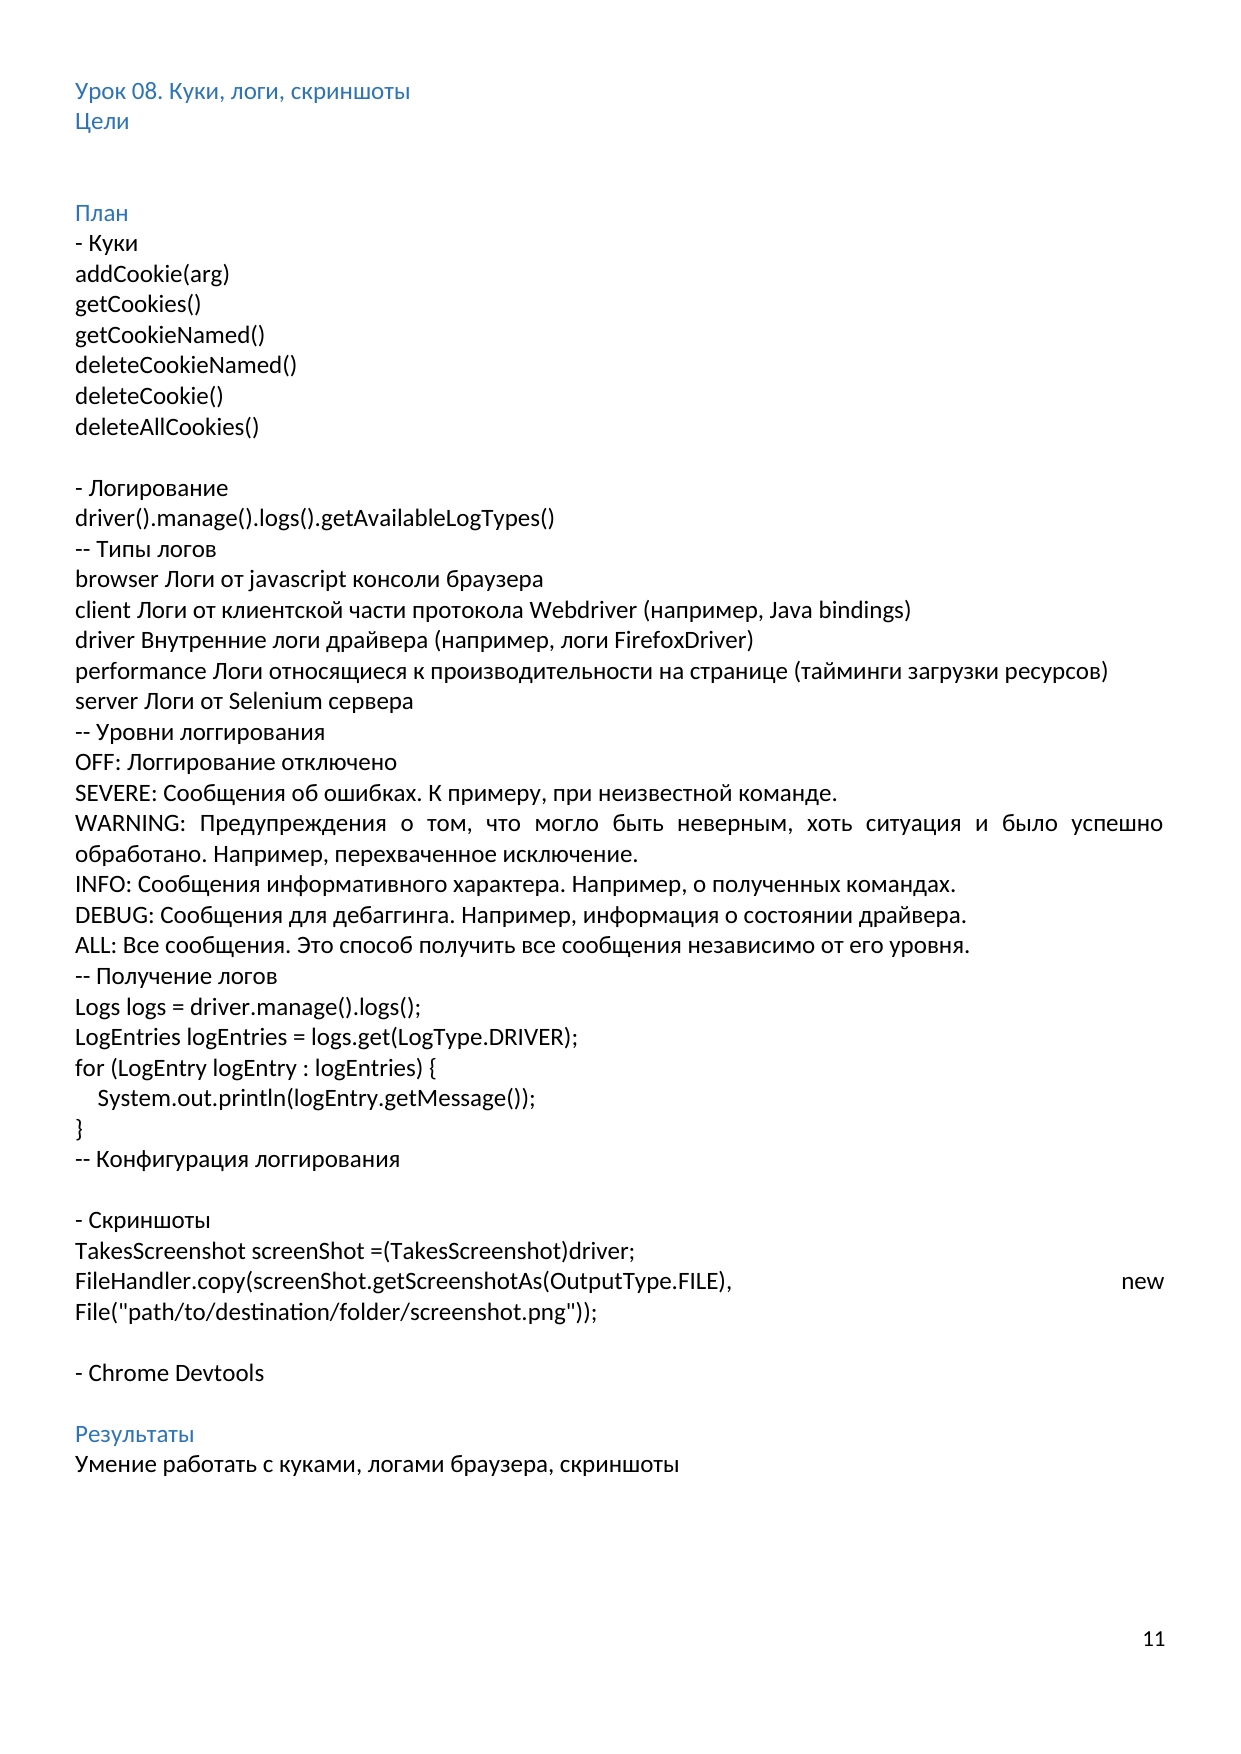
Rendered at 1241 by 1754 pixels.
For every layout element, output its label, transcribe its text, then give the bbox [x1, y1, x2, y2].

text - Chrome Devtools [75, 1357, 1165, 1387]
text ALL: Все сообщения. Это способ получить все сообщения независимо от его уровня. [75, 929, 1165, 960]
text browser Логи от javascript консоли браузера [75, 563, 1165, 594]
text -- Уровни логгирования [75, 716, 1165, 746]
text getCookieNamed() [75, 319, 1165, 350]
text -- Конфигурация логгирования [75, 1143, 1165, 1174]
text server Логи от Selenium сервера [75, 685, 1165, 716]
text Logs logs = driver.manage().logs(); [75, 991, 1165, 1021]
text } [75, 1113, 1165, 1143]
text performance Логи относящиеся к производительности на странице (тайминги загрузки ресурсов) [75, 655, 1165, 685]
subtitle Цели [75, 106, 1165, 136]
text WARNING: Предупреждения о том, что могло быть неверным, хоть ситуация и было успешно обработано. Например, перехваченное исключение. [75, 807, 1165, 868]
text - Скриншоты [75, 1204, 1165, 1235]
text client Логи от клиентской части протокола Webdriver (например, Java bindings) [75, 594, 1165, 624]
text DEBUG: Сообщения для дебаггинга. Например, информация о состоянии драйвера. [75, 899, 1165, 929]
text for (LogEntry logEntry : logEntries) { [75, 1052, 1165, 1082]
subtitle План [75, 197, 1165, 228]
text - Логирование [75, 472, 1165, 502]
text driver Внутренние логи драйвера (например, логи FirefoxDriver) [75, 624, 1165, 655]
subtitle Урок 08. Куки, логи, скриншоты [75, 75, 1165, 106]
text OFF: Логгирование отключено [75, 746, 1165, 777]
text LogEntries logEntries = logs.get(LogType.DRIVER); [75, 1021, 1165, 1052]
text -- Получение логов [75, 960, 1165, 991]
text deleteCookie() [75, 380, 1165, 411]
text FileHandler.copy(screenShot.getScreenshotAs(OutputType.FILE), new File("path/to/destination/folder/screenshot.png")); [75, 1265, 1165, 1326]
subtitle Результаты [75, 1418, 1165, 1448]
text addCookie(arg) [75, 258, 1165, 289]
text deleteAllCookies() [75, 411, 1165, 441]
text driver().manage().logs().getAvailableLogTypes() [75, 502, 1165, 533]
text TakesScreenshot screenShot =(TakesScreenshot)driver; [75, 1235, 1165, 1265]
text deleteCookieNamed() [75, 350, 1165, 380]
text getCookies() [75, 289, 1165, 319]
text Умение работать с куками, логами браузера, скриншоты [75, 1448, 1165, 1479]
text -- Типы логов [75, 533, 1165, 563]
text SEVERE: Сообщения об ошибках. К примеру, при неизвестной команде. [75, 777, 1165, 807]
text INFO: Сообщения информативного характера. Например, о полученных командах. [75, 868, 1165, 899]
text System.out.println(logEntry.getMessage()); [75, 1082, 1165, 1113]
text - Куки [75, 228, 1165, 258]
